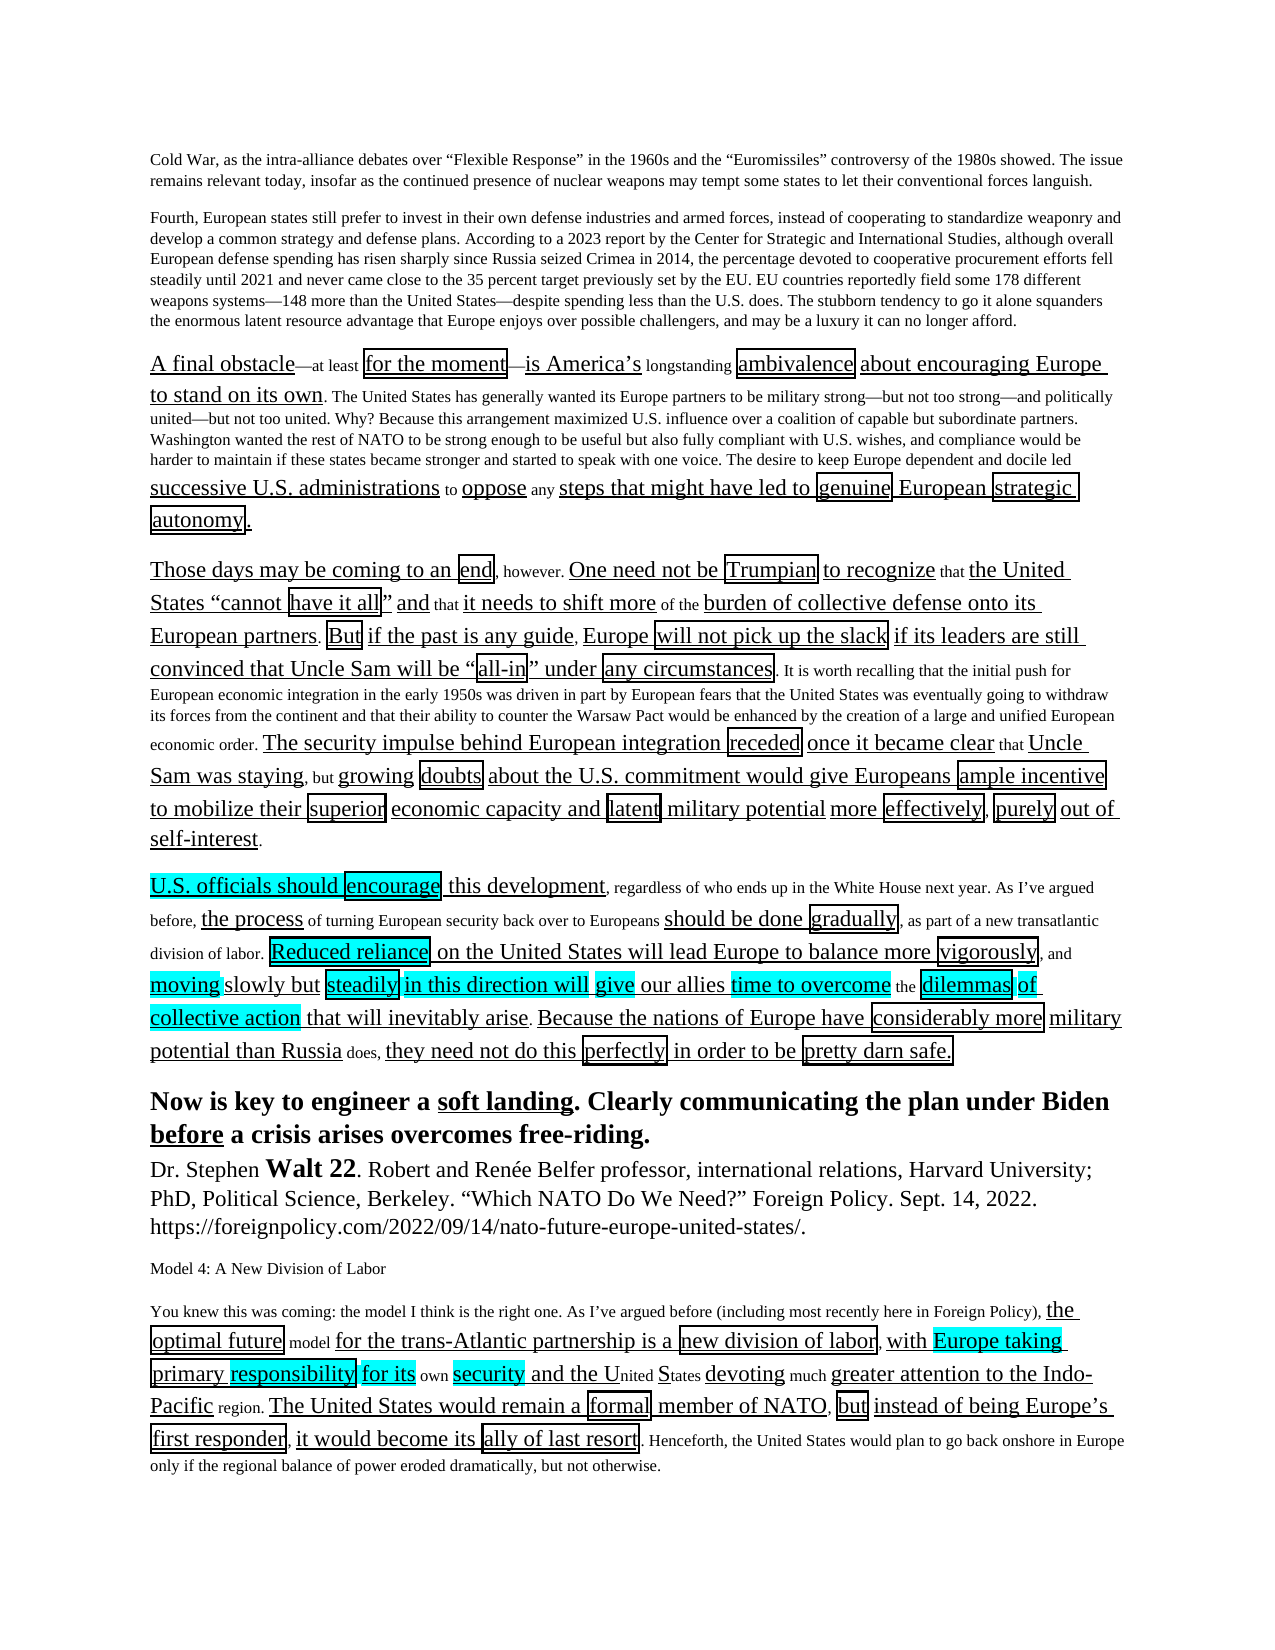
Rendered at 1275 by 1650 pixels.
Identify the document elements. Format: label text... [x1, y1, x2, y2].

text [150, 150, 1125, 190]
text You knew this was coming: the model I think is the right one. As I’ve argued before (including most recently here in Foreign Policy), the optimal future model for the trans-Atlantic partnership is a new division of labor, with Europe taking primary responsibility for its own security and the United States devoting much greater attention to the Indo-Pacific region. The United States would remain a formal member of NATO, but instead of being Europe’s first responder, it would become its ally of last resort. Henceforth, the United States would plan to go back onshore in Europe only if the regional balance of power eroded dramatically, but not otherwise. [150, 1296, 1125, 1474]
text Model 4: A New Division of Labor [150, 1258, 1125, 1278]
subtitle Now is key to engineer a soft landing. Clearly communicating the plan under Biden before a crisis arises overcomes free-riding. [150, 1085, 1125, 1149]
text Dr. Stephen Walt 22. Robert and Renée Belfer professor, international relations, Harvard University; PhD, Political Science, Berkeley. “Which NATO Do We Need?” Foreign Policy. Sept. 14, 2022. https://foreignpolicy.com/2022/09/14/nato-future-europe-united-states/. [150, 1152, 1125, 1240]
text Fourth, European states still prefer to invest in their own defense industries and armed forces, instead of cooperating to standardize weaponry and develop a common strategy and defense plans. According to a 2023 report by the Center for Strategic and International Studies, although overall European defense spending has risen sharply since Russia seized Crimea in 2014, the percentage devoted to cooperative procurement efforts fell steadily until 2021 and never came close to the 35 percent target previously set by the EU. EU countries reportedly field some 178 different weapons systems—148 more than the United States—despite spending less than the U.S. does. The stubborn tendency to go it alone squanders the enormous latent resource advantage that Europe enjoys over possible challengers, and may be a luxury it can no longer afford. [150, 208, 1125, 330]
text U.S. officials should encourage this development, regardless of who ends up in the White House next year. As I’ve argued before, the process of turning European security back over to Europeans should be done gradually, as part of a new transatlantic division of labor. Reduced reliance on the United States will lead Europe to balance more vigorously, and moving slowly but steadily in this direction will give our allies time to overcome the dilemmas of collective action that will inevitably arise. Because the nations of Europe have considerably more military potential than Russia does, they need not do this perfectly in order to be pretty darn safe. [150, 871, 1125, 1066]
text A final obstacle—at least for the moment—is America’s longstanding ambivalence about encouraging Europe to stand on its own. The United States has generally wanted its Europe partners to be military strong—but not too strong—and politically united—but not too united. Why? Because this arrangement maximized U.S. influence over a coalition of capable but subordinate partners. Washington wanted the rest of NATO to be strong enough to be useful but also fully compliant with U.S. wishes, and compliance would be harder to maintain if these states became stronger and started to speak with one voice. The desire to keep Europe dependent and docile led successive U.S. administrations to oppose any steps that might have led to genuine European strategic autonomy. [150, 348, 1125, 535]
text Those days may be coming to an end, however. One need not be Trumpian to recognize that the United States “cannot have it all” and that it needs to shift more of the burden of collective defense onto its European partners. But if the past is any guide, Europe will not pick up the slack if its leaders are still convinced that Uncle Sam will be “all-in” under any circumstances. It is worth recalling that the initial push for European economic integration in the early 1950s was driven in part by European fears that the United States was eventually going to withdraw its forces from the continent and that their ability to counter the Warsaw Pact would be enhanced by the creation of a large and unified European economic order. The security impulse behind European integration receded once it became clear that Uncle Sam was staying, but growing doubts about the U.S. commitment would give Europeans ample incentive to mobilize their superior economic capacity and latent military potential more effectively, purely out of self-interest. [150, 554, 1125, 852]
